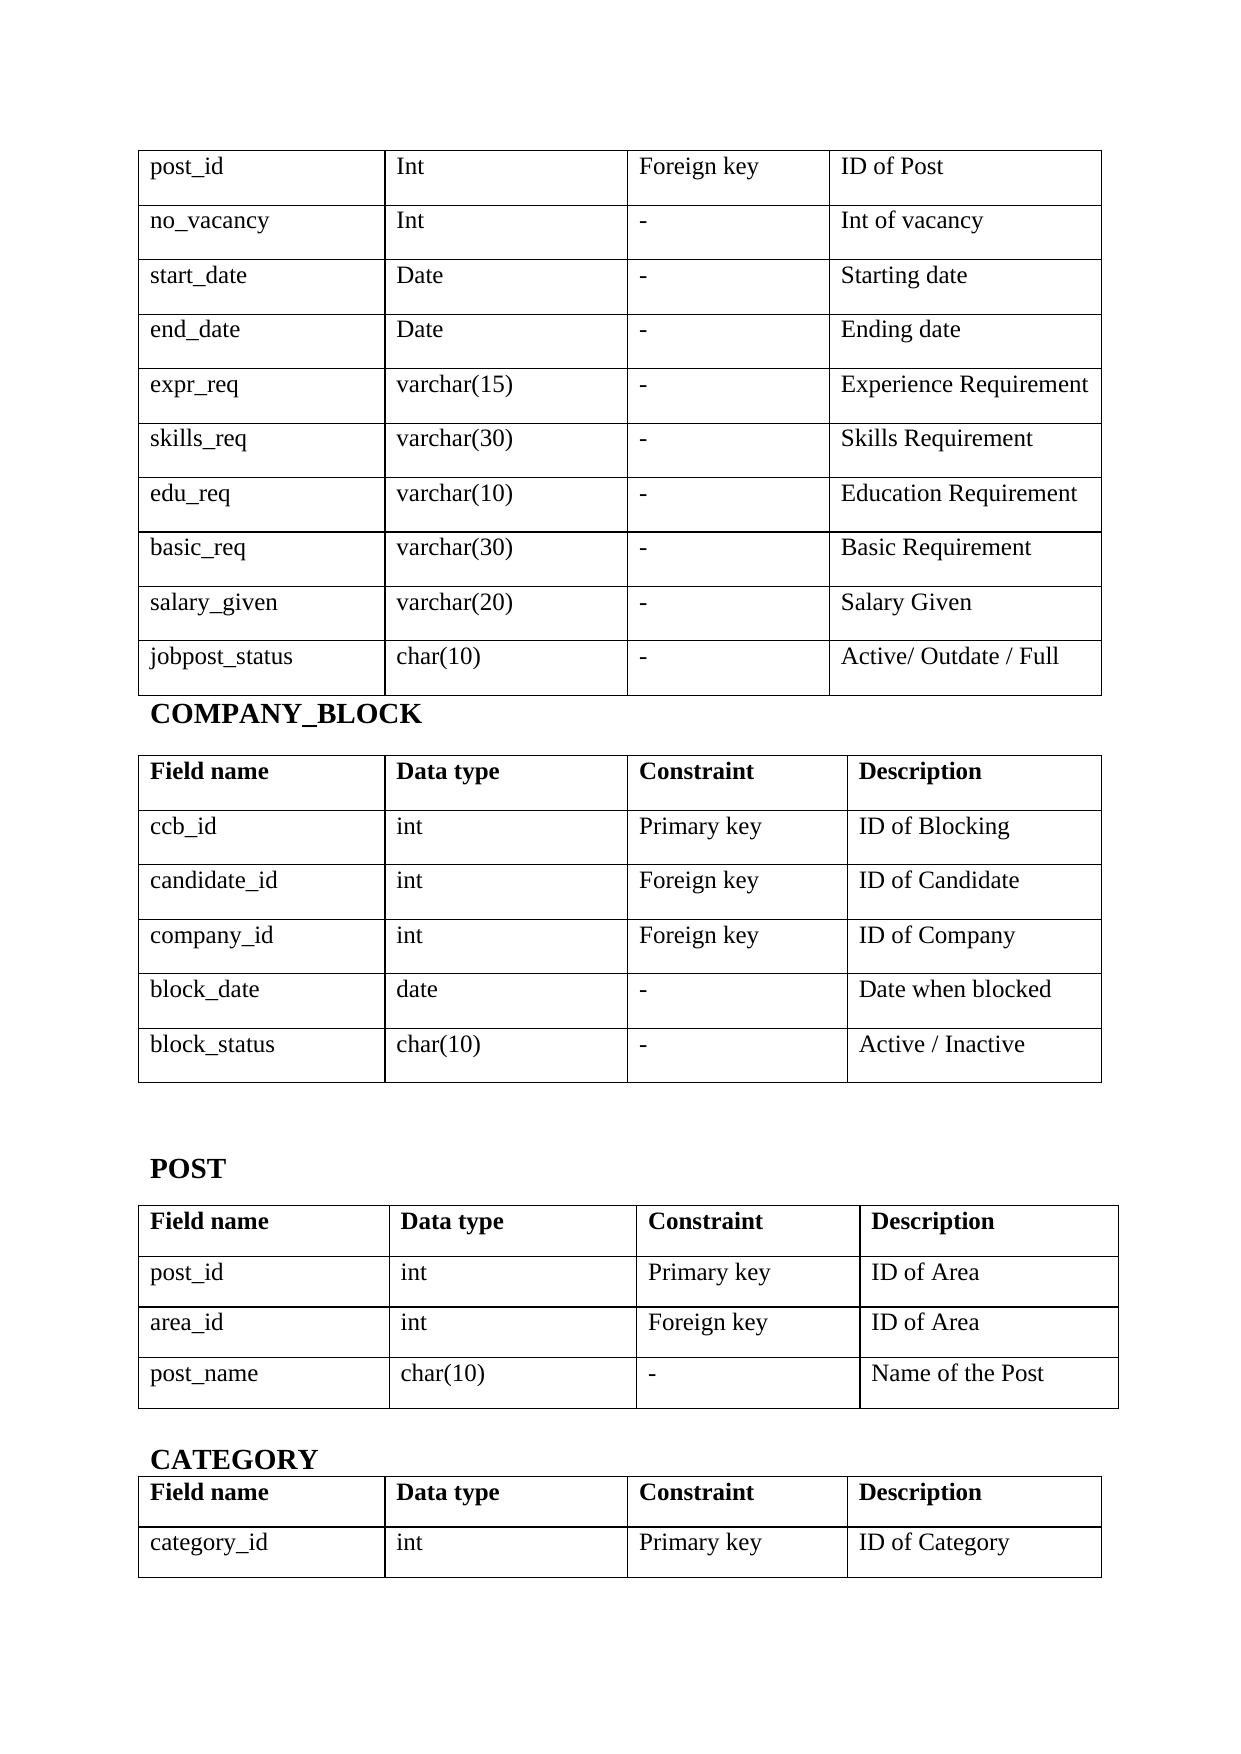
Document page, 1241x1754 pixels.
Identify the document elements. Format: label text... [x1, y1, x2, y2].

table_cell int [386, 1528, 627, 1577]
table_cell block_date [139, 974, 384, 1028]
table_cell - [628, 974, 847, 1028]
table_cell area_id [139, 1308, 389, 1357]
table_cell char(10) [386, 1029, 627, 1082]
table_cell Starting date [830, 260, 1101, 313]
table_cell ID of Area [861, 1308, 1118, 1357]
table_cell varchar(10) [386, 478, 627, 531]
table_cell ID of Company [848, 920, 1101, 973]
table_cell post_id [139, 151, 384, 204]
table_cell post_name [139, 1358, 389, 1408]
table_cell post_id [139, 1257, 389, 1306]
table_header Field name [139, 1477, 384, 1526]
table_cell edu_req [139, 478, 384, 531]
table_cell block_status [139, 1029, 384, 1082]
table_cell - [628, 587, 829, 640]
table_cell Int of vacancy [830, 206, 1101, 259]
table_cell - [628, 206, 829, 259]
table_cell basic_req [139, 533, 384, 586]
table_cell start_date [139, 260, 384, 313]
table_cell - [628, 424, 829, 477]
table_cell expr_req [139, 369, 384, 422]
table_header Constraint [628, 1477, 847, 1526]
table_cell Name of the Post [861, 1358, 1118, 1408]
table_cell - [637, 1358, 859, 1408]
table_header Field name [139, 1206, 389, 1256]
table_cell Foreign key [628, 865, 847, 919]
table_cell salary_given [139, 587, 384, 640]
table_cell - [628, 533, 829, 586]
table_cell int [390, 1308, 636, 1357]
table_header Constraint [628, 756, 847, 810]
table_cell no_vacancy [139, 206, 384, 259]
table_cell - [628, 1029, 847, 1082]
table_header Description [848, 1477, 1101, 1526]
table_cell char(10) [386, 641, 627, 695]
table_cell ID of Candidate [848, 865, 1101, 919]
text POST [150, 1151, 1090, 1184]
table_cell Primary key [628, 811, 847, 864]
text COMPANY_BLOCK [150, 696, 1090, 729]
table_cell ccb_id [139, 811, 384, 864]
table_header Constraint [637, 1206, 859, 1256]
table_cell candidate_id [139, 865, 384, 919]
table_header Data type [386, 1477, 627, 1526]
table_cell Int [386, 206, 627, 259]
table_cell Primary key [628, 1528, 847, 1577]
table_cell - [628, 478, 829, 531]
table_cell Salary Given [830, 587, 1101, 640]
table_cell Foreign key [628, 920, 847, 973]
table_header Description [848, 756, 1101, 810]
table_cell int [386, 920, 627, 973]
table_cell ID of Category [848, 1528, 1101, 1577]
table_cell ID of Area [861, 1257, 1118, 1306]
text CATEGORY [150, 1442, 1090, 1476]
table_cell - [628, 369, 829, 422]
table_cell Active / Inactive [848, 1029, 1101, 1082]
table_cell Education Requirement [830, 478, 1101, 531]
table_cell Foreign key [637, 1308, 859, 1357]
table_cell jobpost_status [139, 641, 384, 695]
table_cell int [390, 1257, 636, 1306]
table_cell Int [386, 151, 627, 204]
table_cell char(10) [390, 1358, 636, 1408]
table_cell varchar(30) [386, 533, 627, 586]
table_cell Date [386, 315, 627, 368]
table_cell Date [386, 260, 627, 313]
table_cell Basic Requirement [830, 533, 1101, 586]
table_cell - [628, 260, 829, 313]
table_cell - [628, 315, 829, 368]
table_cell ID of Post [830, 151, 1101, 204]
table_cell int [386, 811, 627, 864]
table_cell - [628, 641, 829, 695]
table_cell end_date [139, 315, 384, 368]
table_cell int [386, 865, 627, 919]
table_cell varchar(15) [386, 369, 627, 422]
table_cell company_id [139, 920, 384, 973]
table_cell varchar(30) [386, 424, 627, 477]
table_cell Primary key [637, 1257, 859, 1306]
table_cell Foreign key [628, 151, 829, 204]
table_cell ID of Blocking [848, 811, 1101, 864]
table_cell varchar(20) [386, 587, 627, 640]
table_cell skills_req [139, 424, 384, 477]
table_cell category_id [139, 1528, 384, 1577]
table_header Description [861, 1206, 1118, 1256]
table_cell Date when blocked [848, 974, 1101, 1028]
table_cell Ending date [830, 315, 1101, 368]
table_header Data type [386, 756, 627, 810]
table_cell Experience Requirement [830, 369, 1101, 422]
table_header Data type [390, 1206, 636, 1256]
table_cell Skills Requirement [830, 424, 1101, 477]
table_cell date [386, 974, 627, 1028]
table_cell Active/ Outdate / Full [830, 641, 1101, 695]
table_header Field name [139, 756, 384, 810]
